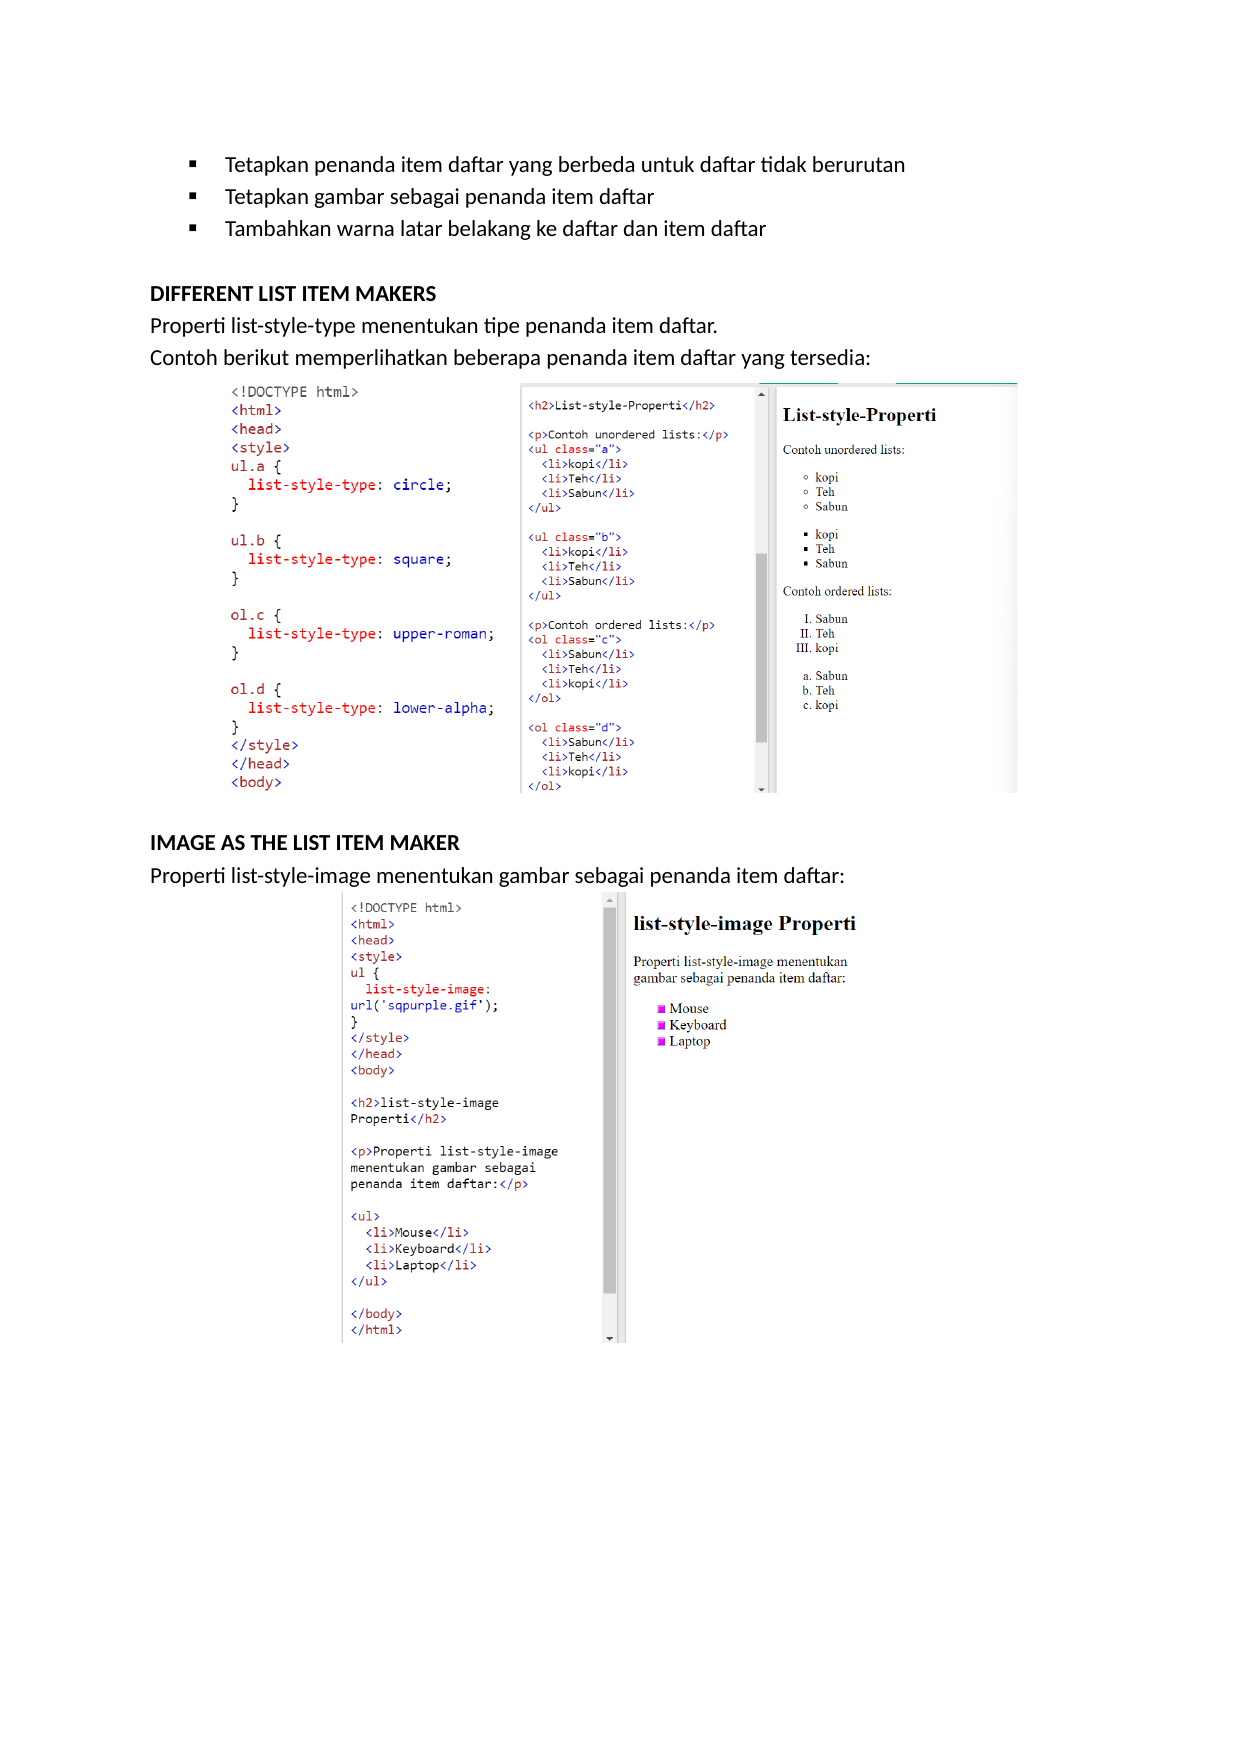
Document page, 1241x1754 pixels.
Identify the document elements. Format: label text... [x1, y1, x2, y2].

text Contoh berikut memperlihatkan beberapa penanda item daftar yang tersedia: [150, 343, 1090, 371]
picture [341, 892, 900, 1343]
text Properti list-style-type menentukan tipe penanda item daftar. [150, 311, 1090, 339]
text Properti list-style-image menentukan gambar sebagai penanda item daftar: [150, 861, 1090, 889]
picture [222, 375, 1018, 793]
list Tetapkan gambar sebagai penanda item daftar [187, 182, 1090, 210]
text IMAGE AS THE LIST ITEM MAKER [150, 828, 1090, 857]
list Tetapkan penanda item daftar yang berbeda untuk daftar tidak berurutan [187, 150, 1090, 178]
list Tambahkan warna latar belakang ke daftar dan item daftar [187, 214, 1090, 242]
text DIFFERENT LIST ITEM MAKERS [150, 279, 1090, 307]
